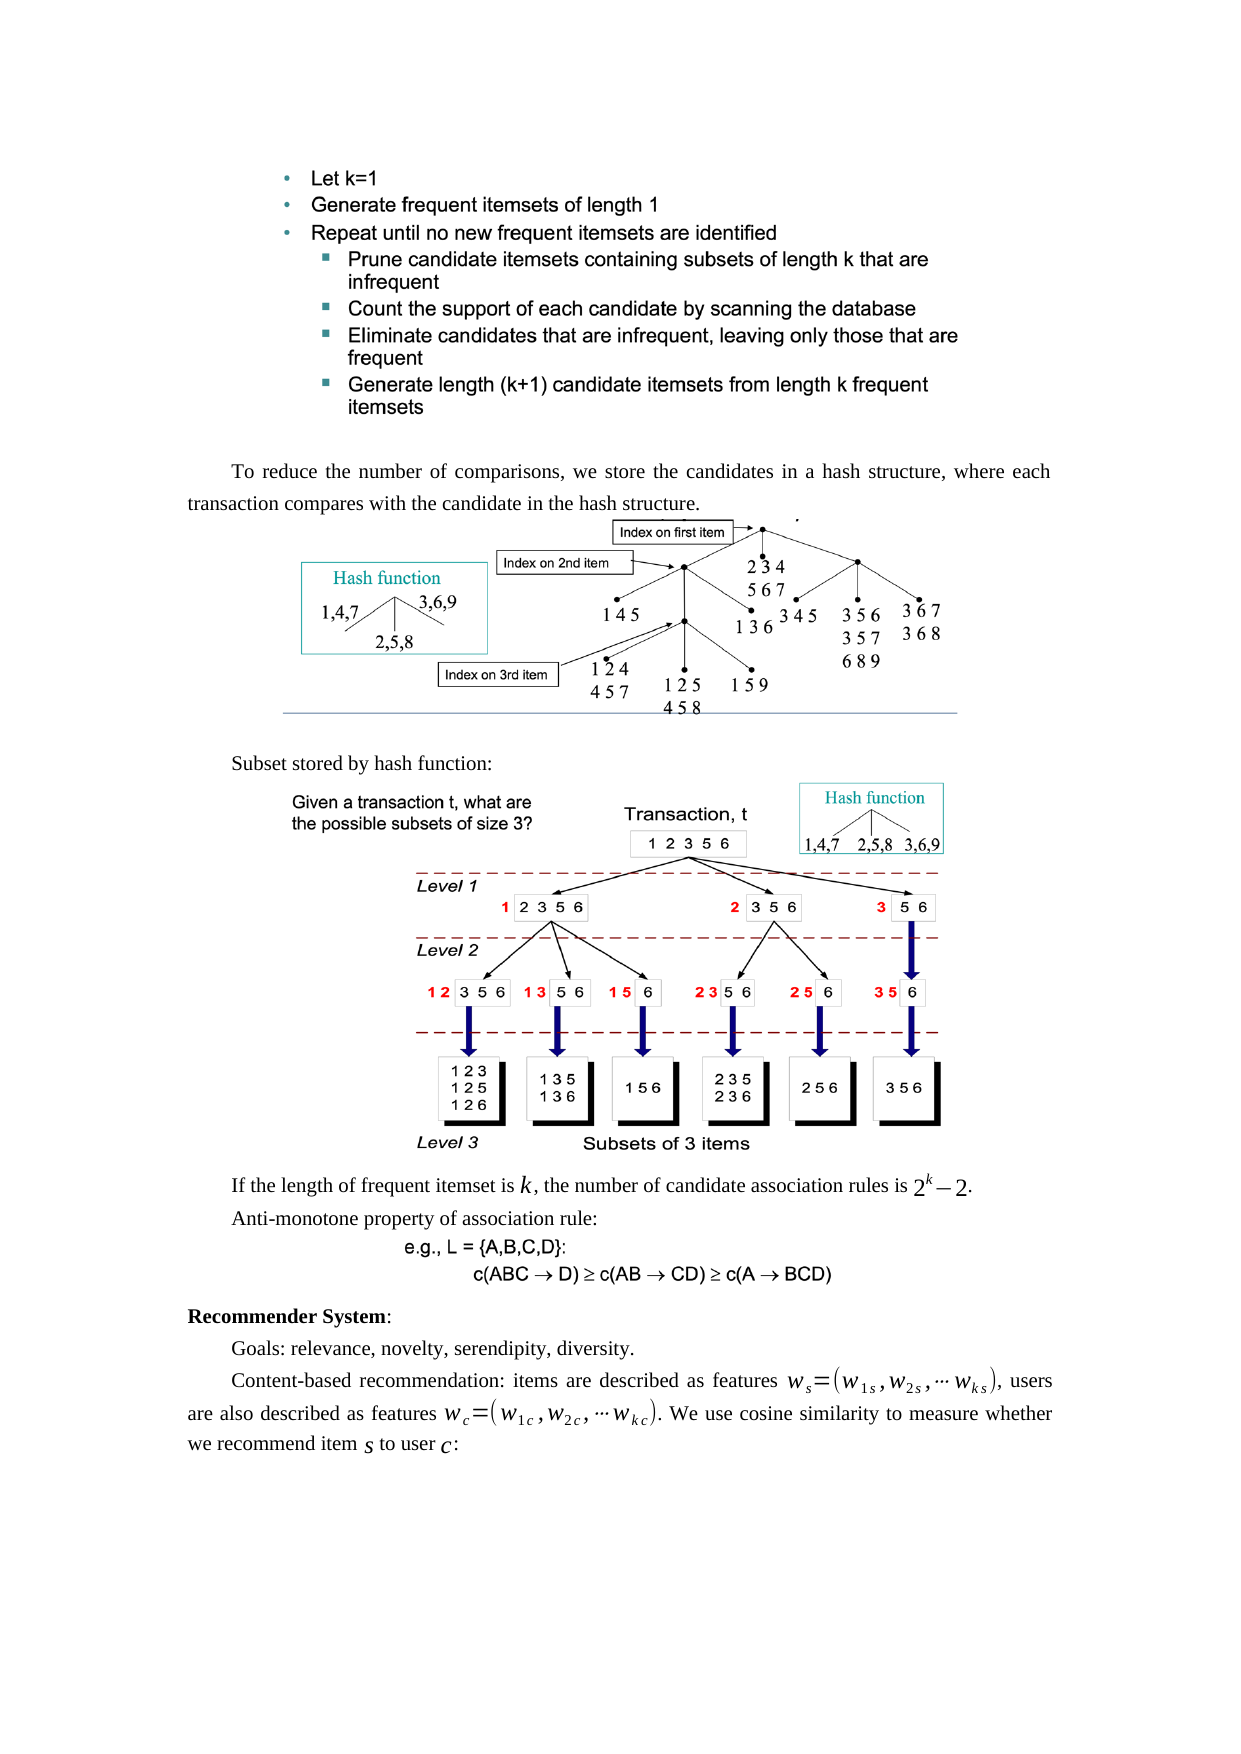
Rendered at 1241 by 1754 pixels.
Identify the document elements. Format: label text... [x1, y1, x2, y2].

text Recommender System: [187, 1299, 1053, 1332]
picture [276, 162, 964, 425]
picture [282, 519, 958, 722]
text To reduce the number of comparisons, we store the candidates in a hash structure, where each transaction compares with the candidate in the hash structure. [187, 454, 1053, 519]
text Anti-monotone property of association rule: [187, 1202, 1053, 1234]
picture [401, 1234, 840, 1288]
text Goals: relevance, novelty, serendipity, diversity. [187, 1332, 1053, 1364]
picture [283, 779, 957, 1154]
text Content-based recommendation: items are described as features , users are also described as features . We use cosine similarity to measure whether we recommend item to user : [187, 1364, 1053, 1462]
text If the length of frequent itemset is , the number of candidate association rules is . [187, 1169, 1053, 1202]
text Subset stored by hash function: [187, 747, 1053, 779]
